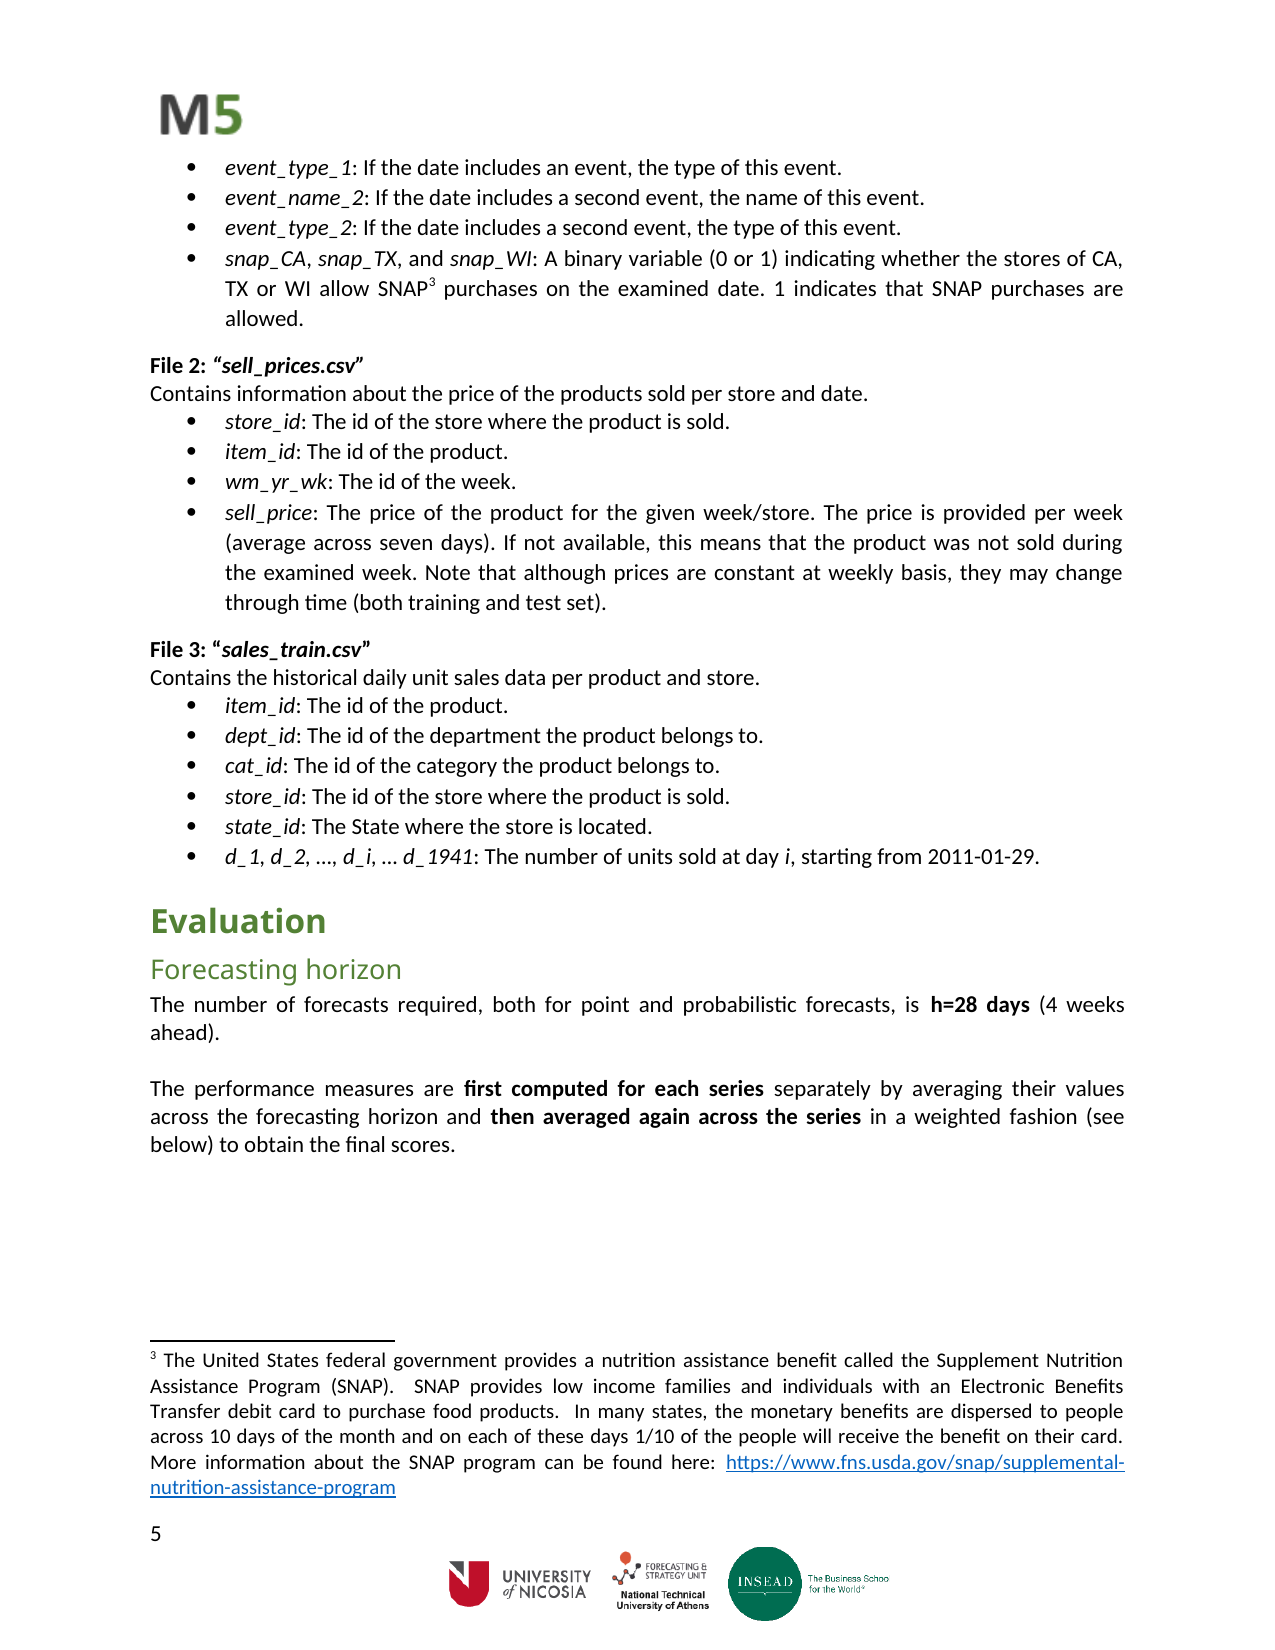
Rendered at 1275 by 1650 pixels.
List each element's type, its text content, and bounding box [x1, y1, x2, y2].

list event_type_1: If the date includes an event, the type of this event. [187, 153, 1125, 181]
text File 2: “sell_prices.csv” [150, 351, 1125, 379]
list d_1, d_2, …, d_i, … d_1941: The number of units sold at day i, starting from 2011-01-29. [187, 842, 1125, 870]
list sell_price: The price of the product for the given week/store. The price is provided per week (average across seven days). If not available, this means that the product was not sold during the examined week. Note that although prices are constant at weekly basis, they may change through time (both training and test set). [187, 498, 1125, 616]
subtitle Forecasting horizon [150, 951, 1125, 987]
picture [150, 75, 254, 154]
list snap_CA, snap_TX, and snap_WI: A binary variable (0 or 1) indicating whether the stores of CA, TX or WI allow SNAP purchases on the examined date. 1 indicates that SNAP purchases are allowed. [187, 244, 1125, 332]
list item_id: The id of the product. [187, 691, 1125, 719]
list store_id: The id of the store where the product is sold. [187, 407, 1125, 435]
text Contains information about the price of the products sold per store and date. [150, 379, 1125, 407]
list wm_yr_wk: The id of the week. [187, 467, 1125, 496]
list item_id: The id of the product. [187, 437, 1125, 465]
picture [445, 1551, 711, 1612]
list event_name_2: If the date includes a second event, the name of this event. [187, 183, 1125, 211]
list event_type_2: If the date includes a second event, the type of this event. [187, 213, 1125, 242]
text The number of forecasts required, both for point and probabilistic forecasts, is h=28 days (4 weeks ahead). [150, 990, 1125, 1046]
list cat_id: The id of the category the product belongs to. [187, 752, 1125, 780]
picture [728, 1547, 890, 1621]
text Contains the historical daily unit sales data per product and store. [150, 663, 1125, 691]
text File 3: “sales_train.csv” [150, 635, 1125, 663]
subtitle Evaluation [150, 897, 1125, 943]
list dept_id: The id of the department the product belongs to. [187, 721, 1125, 749]
list state_id: The State where the store is located. [187, 812, 1125, 840]
list store_id: The id of the store where the product is sold. [187, 782, 1125, 810]
text The performance measures are first computed for each series separately by averaging their values across the forecasting horizon and then averaged again across the series in a weighted fashion (see below) to obtain the final scores. [150, 1074, 1125, 1158]
